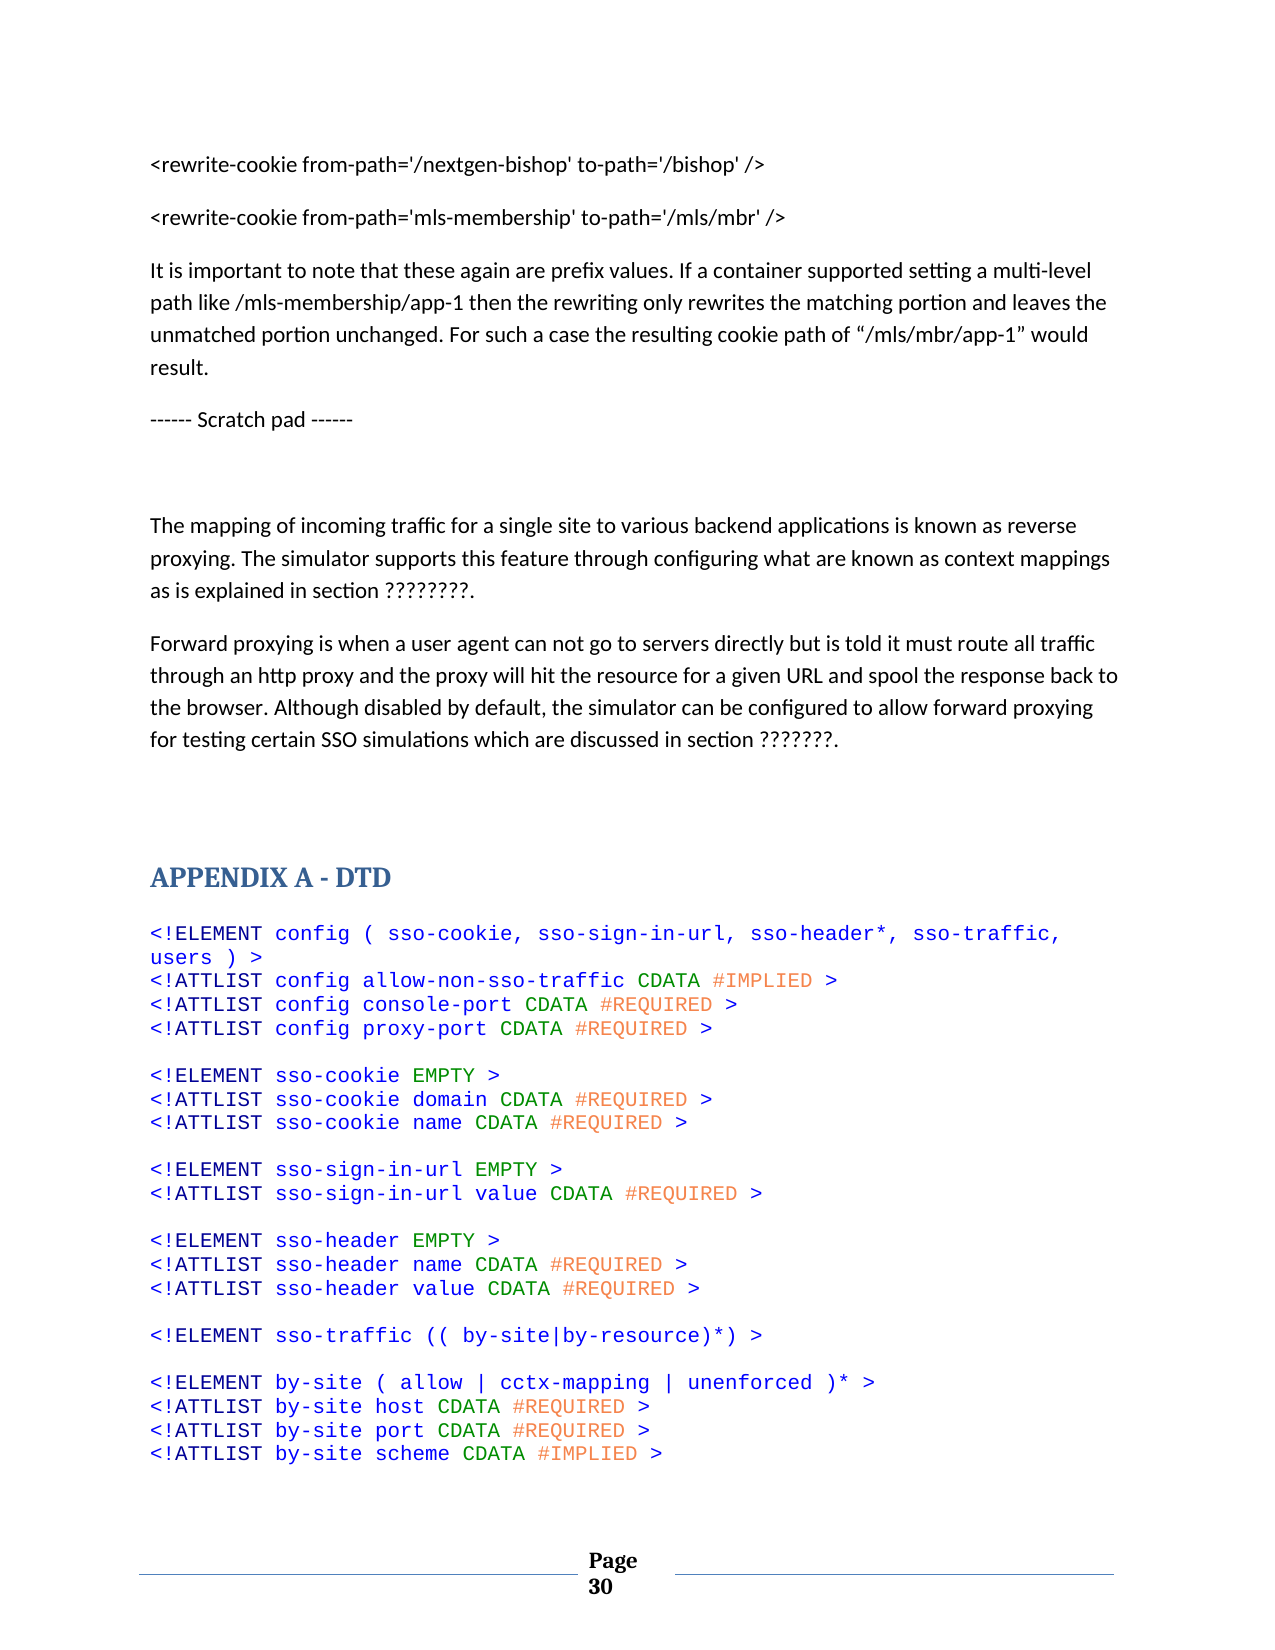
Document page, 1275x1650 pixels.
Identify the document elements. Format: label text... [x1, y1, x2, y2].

subtitle APPENDIX A - DTD [150, 861, 1125, 894]
text <!ATTLIST by-site host CDATA #REQUIRED > [150, 1396, 1125, 1419]
text <!ATTLIST sso-header name CDATA #REQUIRED > [150, 1254, 1125, 1278]
text Forward proxying is when a user agent can not go to servers directly but is told it must route all traffic through an http proxy and the proxy will hit the resource for a given URL and spool the response back to the browser. Although disabled by default, the simulator can be configured to allow forward proxying for testing certain SSO simulations which are discussed in section ???????. [150, 629, 1125, 754]
text <!ELEMENT config ( sso-cookie, sso-sign-in-url, sso-header*, sso-traffic, users ) > [150, 923, 1125, 970]
text <!ELEMENT sso-traffic (( by-site|by-resource)*) > [150, 1325, 1125, 1349]
text <!ATTLIST sso-header value CDATA #REQUIRED > [150, 1278, 1125, 1301]
text <!ATTLIST by-site scheme CDATA #IMPLIED > [150, 1443, 1125, 1467]
text <!ATTLIST sso-cookie name CDATA #REQUIRED > [150, 1112, 1125, 1136]
text It is important to note that these again are prefix values. If a container supported setting a multi-level path like /mls-membership/app-1 then the rewriting only rewrites the matching portion and leaves the unmatched portion unchanged. For such a case the resulting cookie path of “/mls/mbr/app-1” would result. [150, 256, 1125, 381]
text ------ Scratch pad ------ [150, 406, 1125, 434]
text <!ELEMENT sso-cookie EMPTY > [150, 1065, 1125, 1088]
text <rewrite-cookie from-path='/nextgen-bishop' to-path='/bishop' /> [150, 150, 1125, 178]
text <!ATTLIST config console-port CDATA #REQUIRED > [150, 994, 1125, 1018]
text <!ATTLIST config proxy-port CDATA #REQUIRED > [150, 1018, 1125, 1041]
text The mapping of incoming traffic for a single site to various backend applications is known as reverse proxying. The simulator supports this feature through configuring what are known as context mappings as is explained in section ????????. [150, 512, 1125, 604]
text <!ELEMENT sso-header EMPTY > [150, 1230, 1125, 1254]
text <rewrite-cookie from-path='mls-membership' to-path='/mls/mbr' /> [150, 203, 1125, 231]
text <!ATTLIST sso-sign-in-url value CDATA #REQUIRED > [150, 1183, 1125, 1207]
text <!ELEMENT sso-sign-in-url EMPTY > [150, 1159, 1125, 1183]
text <!ELEMENT by-site ( allow | cctx-mapping | unenforced )* > [150, 1372, 1125, 1396]
text <!ATTLIST sso-cookie domain CDATA #REQUIRED > [150, 1088, 1125, 1112]
text <!ATTLIST config allow-non-sso-traffic CDATA #IMPLIED > [150, 970, 1125, 994]
text <!ATTLIST by-site port CDATA #REQUIRED > [150, 1419, 1125, 1443]
